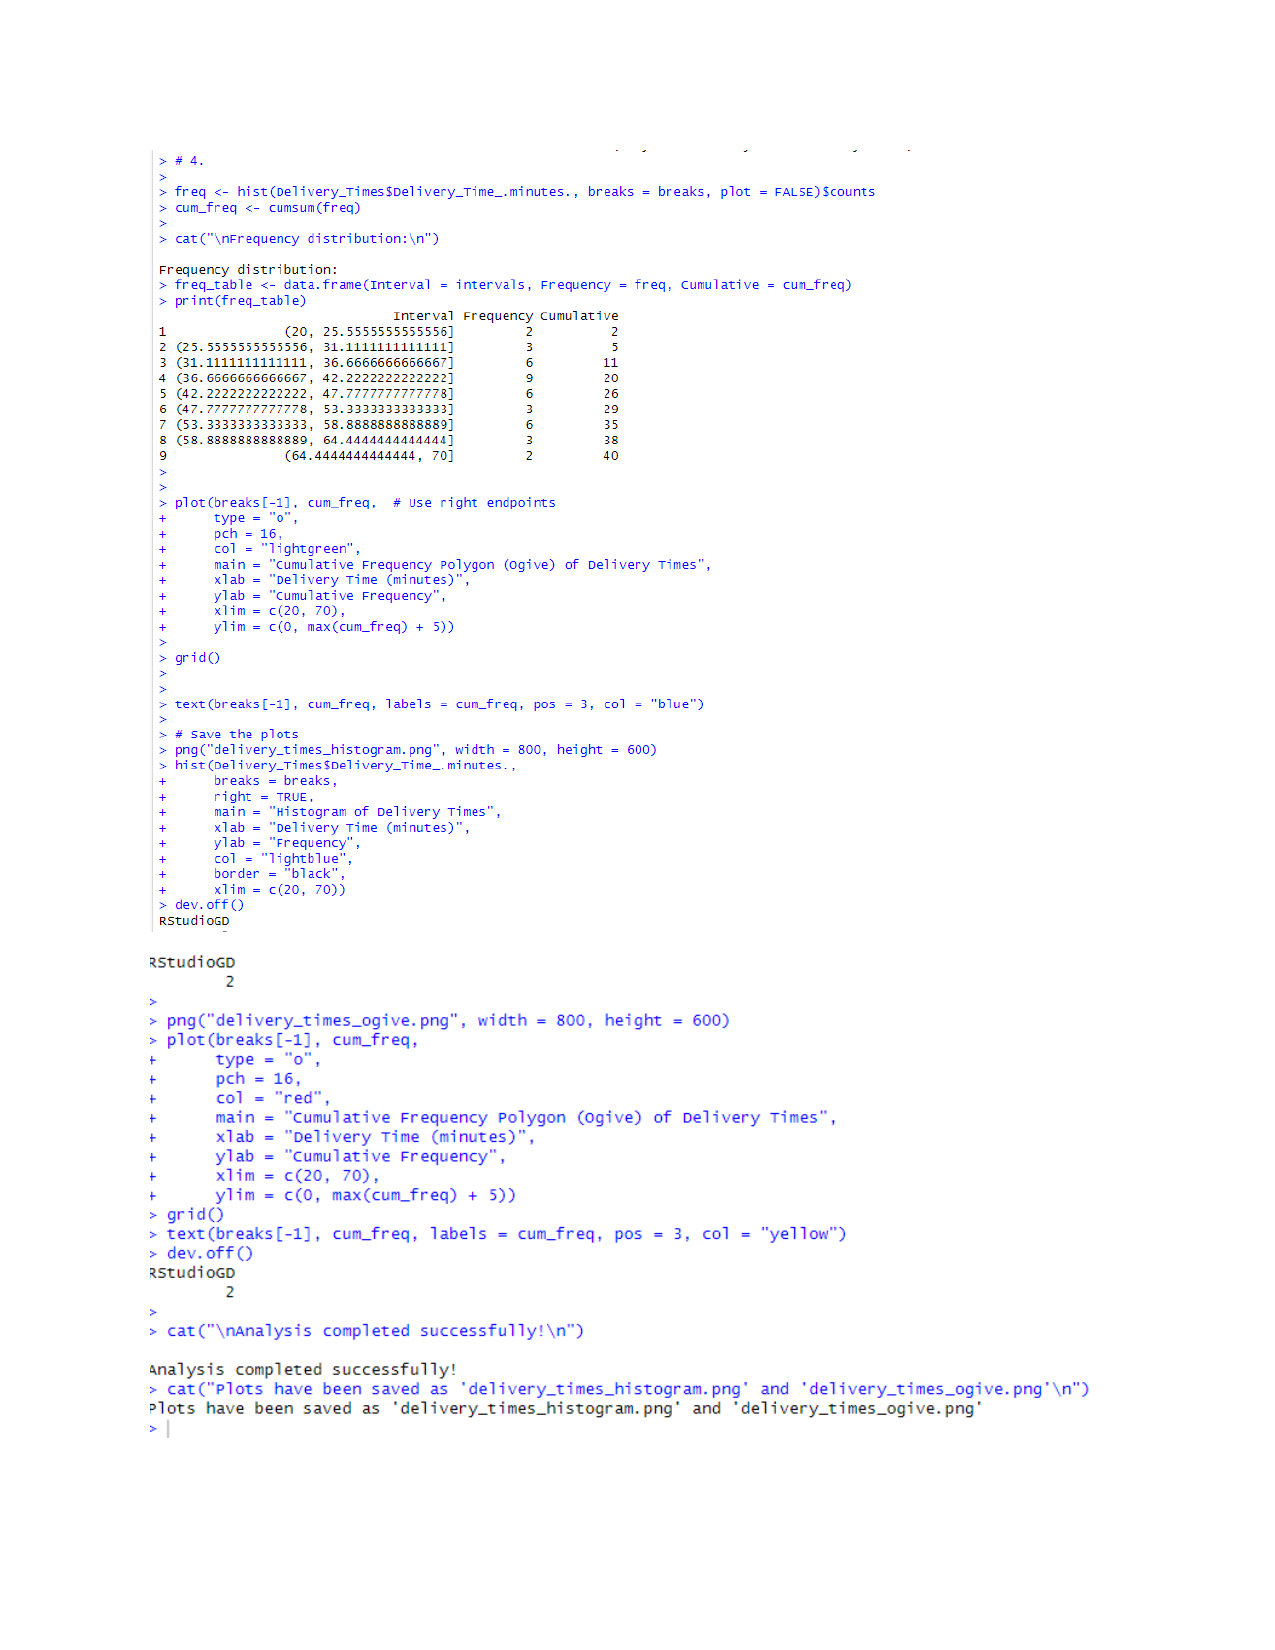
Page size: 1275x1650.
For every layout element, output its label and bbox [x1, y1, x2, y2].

picture [150, 953, 1125, 1438]
picture [150, 150, 1125, 932]
